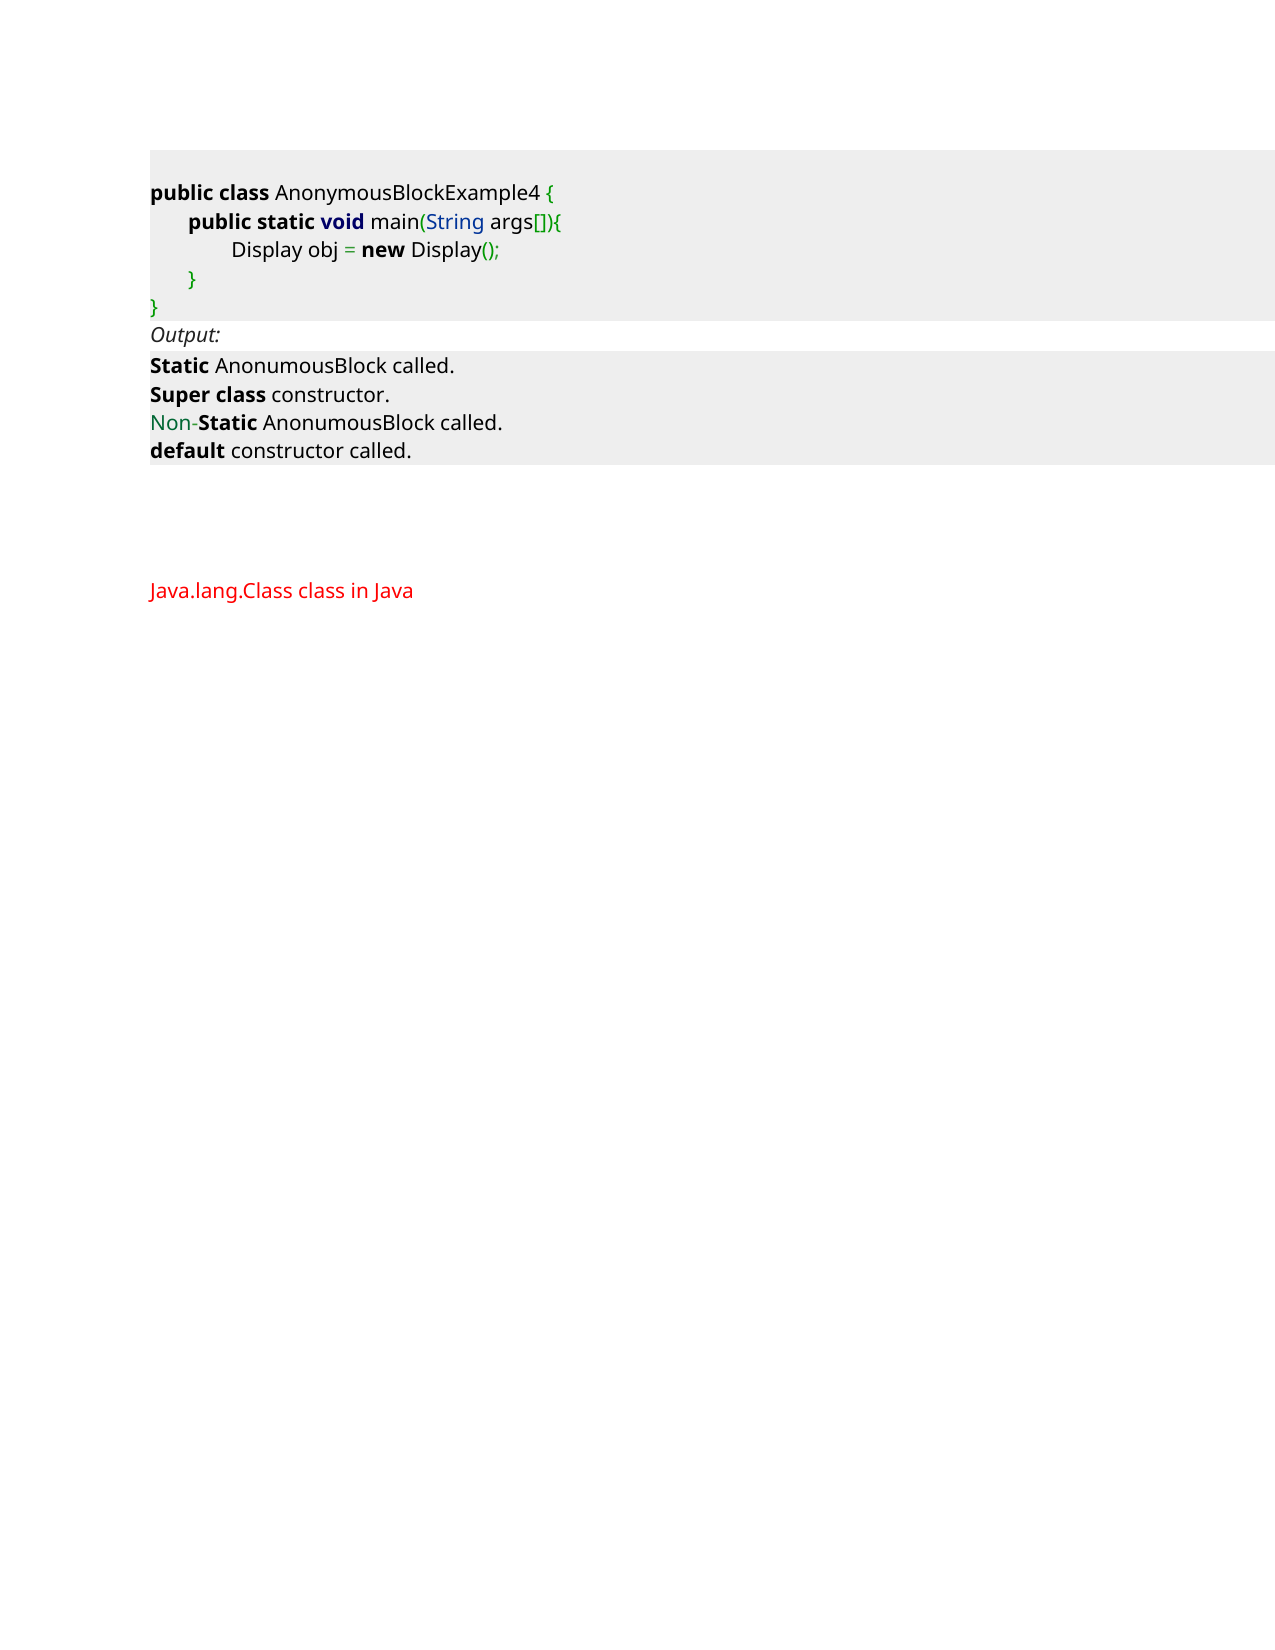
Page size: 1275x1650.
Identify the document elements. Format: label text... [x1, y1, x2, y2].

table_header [150, 150, 1275, 321]
subtitle Java.lang.Class class in Java [150, 576, 1125, 604]
subtitle Output: [150, 321, 1125, 349]
table_header Static AnonumousBlock called. Super class constructor. Non-Static AnonumousBlock called. default constructor called. [150, 351, 1275, 465]
